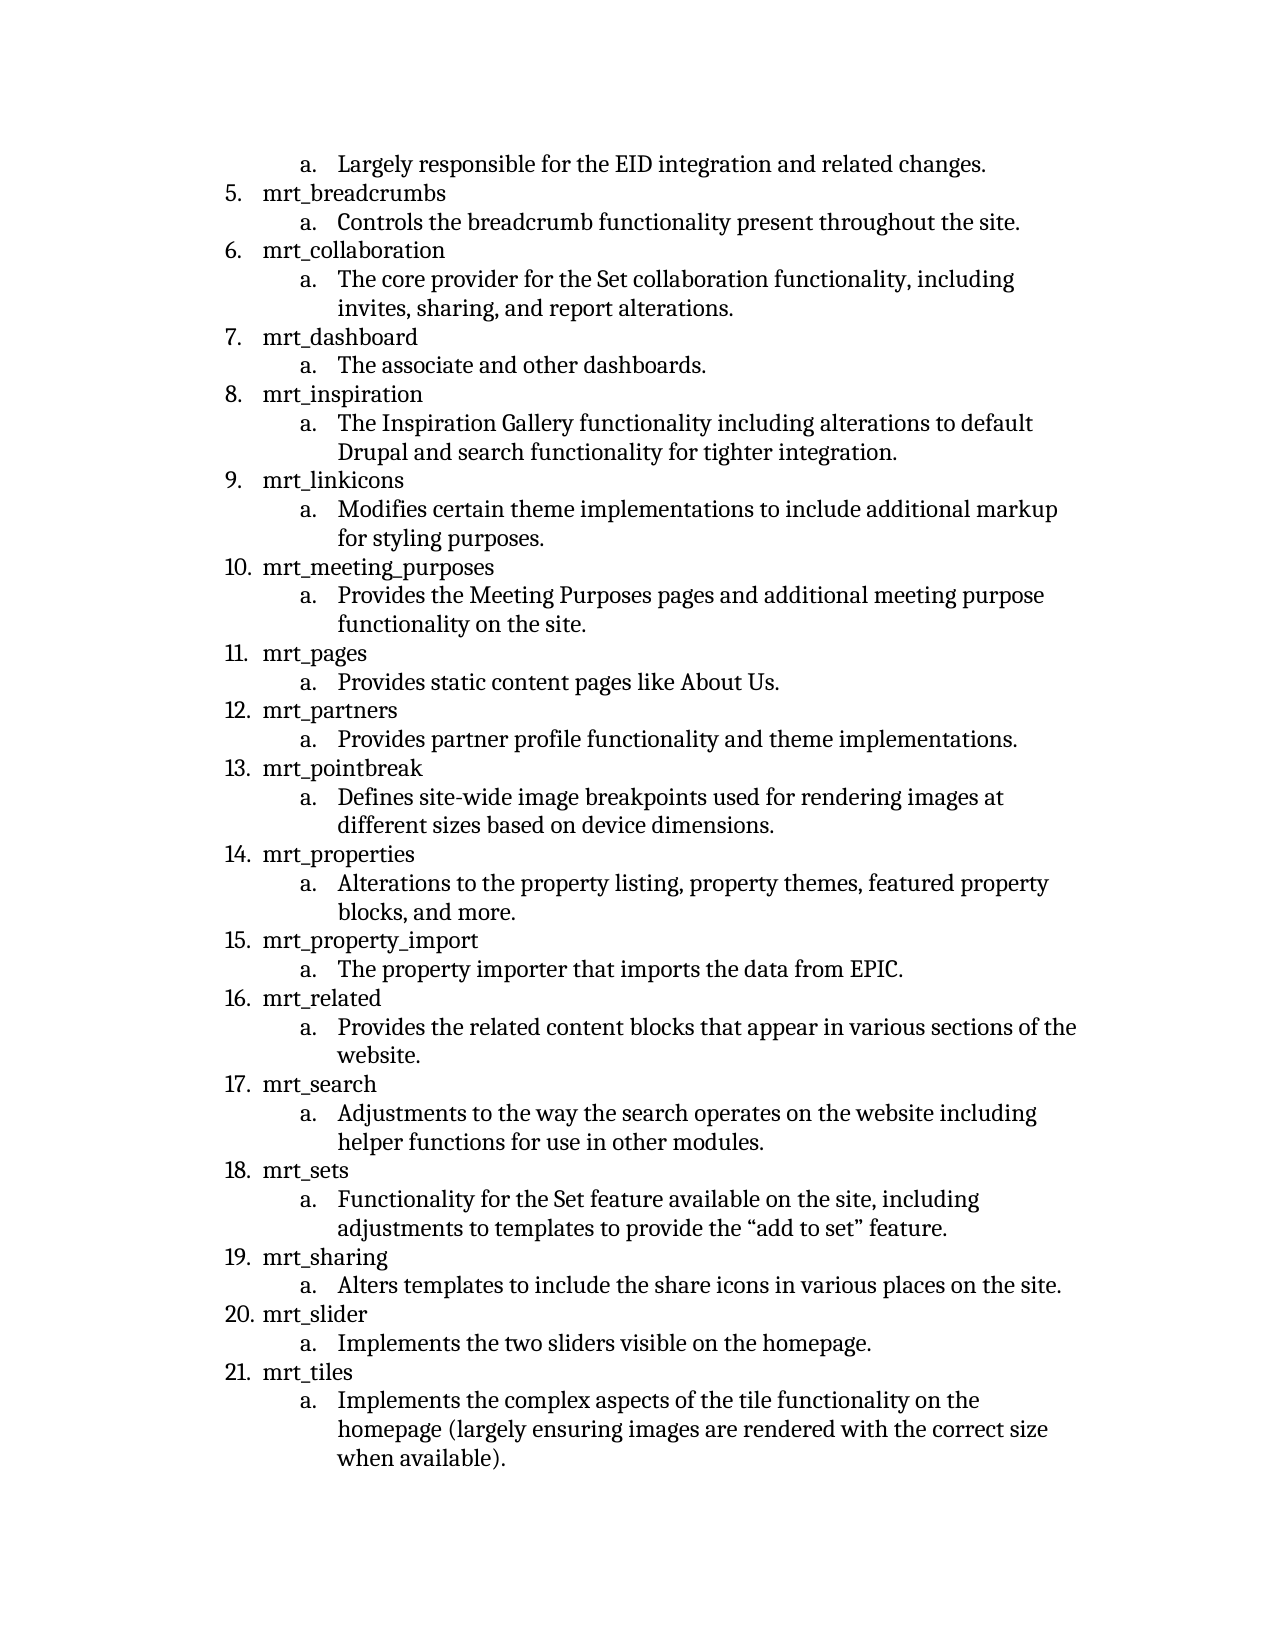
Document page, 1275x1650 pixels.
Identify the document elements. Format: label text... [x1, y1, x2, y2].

list mrt_related [225, 984, 1087, 1012]
list mrt_meeting_purposes [225, 552, 1087, 581]
list Largely responsible for the EID integration and related changes. [300, 150, 1087, 179]
list mrt_linkicons [225, 466, 1087, 495]
list Alters templates to include the share icons in various places on the site. [300, 1271, 1087, 1300]
list mrt_properties [225, 840, 1087, 869]
list The Inspiration Gallery functionality including alterations to default Drupal and search functionality for tighter integration. [300, 409, 1087, 466]
list Provides partner profile functionality and theme implementations. [300, 725, 1087, 754]
list mrt_breadcrumbs [225, 179, 1087, 207]
list mrt_property_import [225, 926, 1087, 955]
list Adjustments to the way the search operates on the website including helper functions for use in other modules. [300, 1099, 1087, 1156]
list mrt_pointbreak [225, 754, 1087, 782]
list The property importer that imports the data from EPIC. [300, 955, 1087, 984]
list mrt_pages [225, 639, 1087, 667]
list mrt_tiles [225, 1357, 1087, 1386]
list mrt_slider [225, 1300, 1087, 1329]
list Implements the complex aspects of the tile functionality on the homepage (largely ensuring images are rendered with the correct size when available). [300, 1386, 1087, 1472]
list mrt_partners [225, 696, 1087, 725]
list Defines site-wide image breakpoints used for rendering images at different sizes based on device dimensions. [300, 782, 1087, 840]
list Functionality for the Set feature available on the site, including adjustments to templates to provide the “add to set” feature. [300, 1185, 1087, 1242]
list mrt_collaboration [225, 236, 1087, 265]
list The associate and other dashboards. [300, 351, 1087, 380]
list mrt_inspiration [225, 380, 1087, 409]
list Implements the two sliders visible on the homepage. [300, 1329, 1087, 1357]
list mrt_sharing [225, 1242, 1087, 1271]
list Controls the breadcrumb functionality present throughout the site. [300, 207, 1087, 236]
list Alterations to the property listing, property themes, featured property blocks, and more. [300, 869, 1087, 926]
list Modifies certain theme implementations to include additional markup for styling purposes. [300, 495, 1087, 552]
list mrt_dashboard [225, 322, 1087, 351]
list Provides the related content blocks that appear in various sections of the website. [300, 1012, 1087, 1070]
list mrt_sets [225, 1156, 1087, 1185]
list The core provider for the Set collaboration functionality, including invites, sharing, and report alterations. [300, 265, 1087, 322]
list Provides the Meeting Purposes pages and additional meeting purpose functionality on the site. [300, 581, 1087, 639]
list Provides static content pages like About Us. [300, 667, 1087, 696]
list mrt_search [225, 1070, 1087, 1099]
